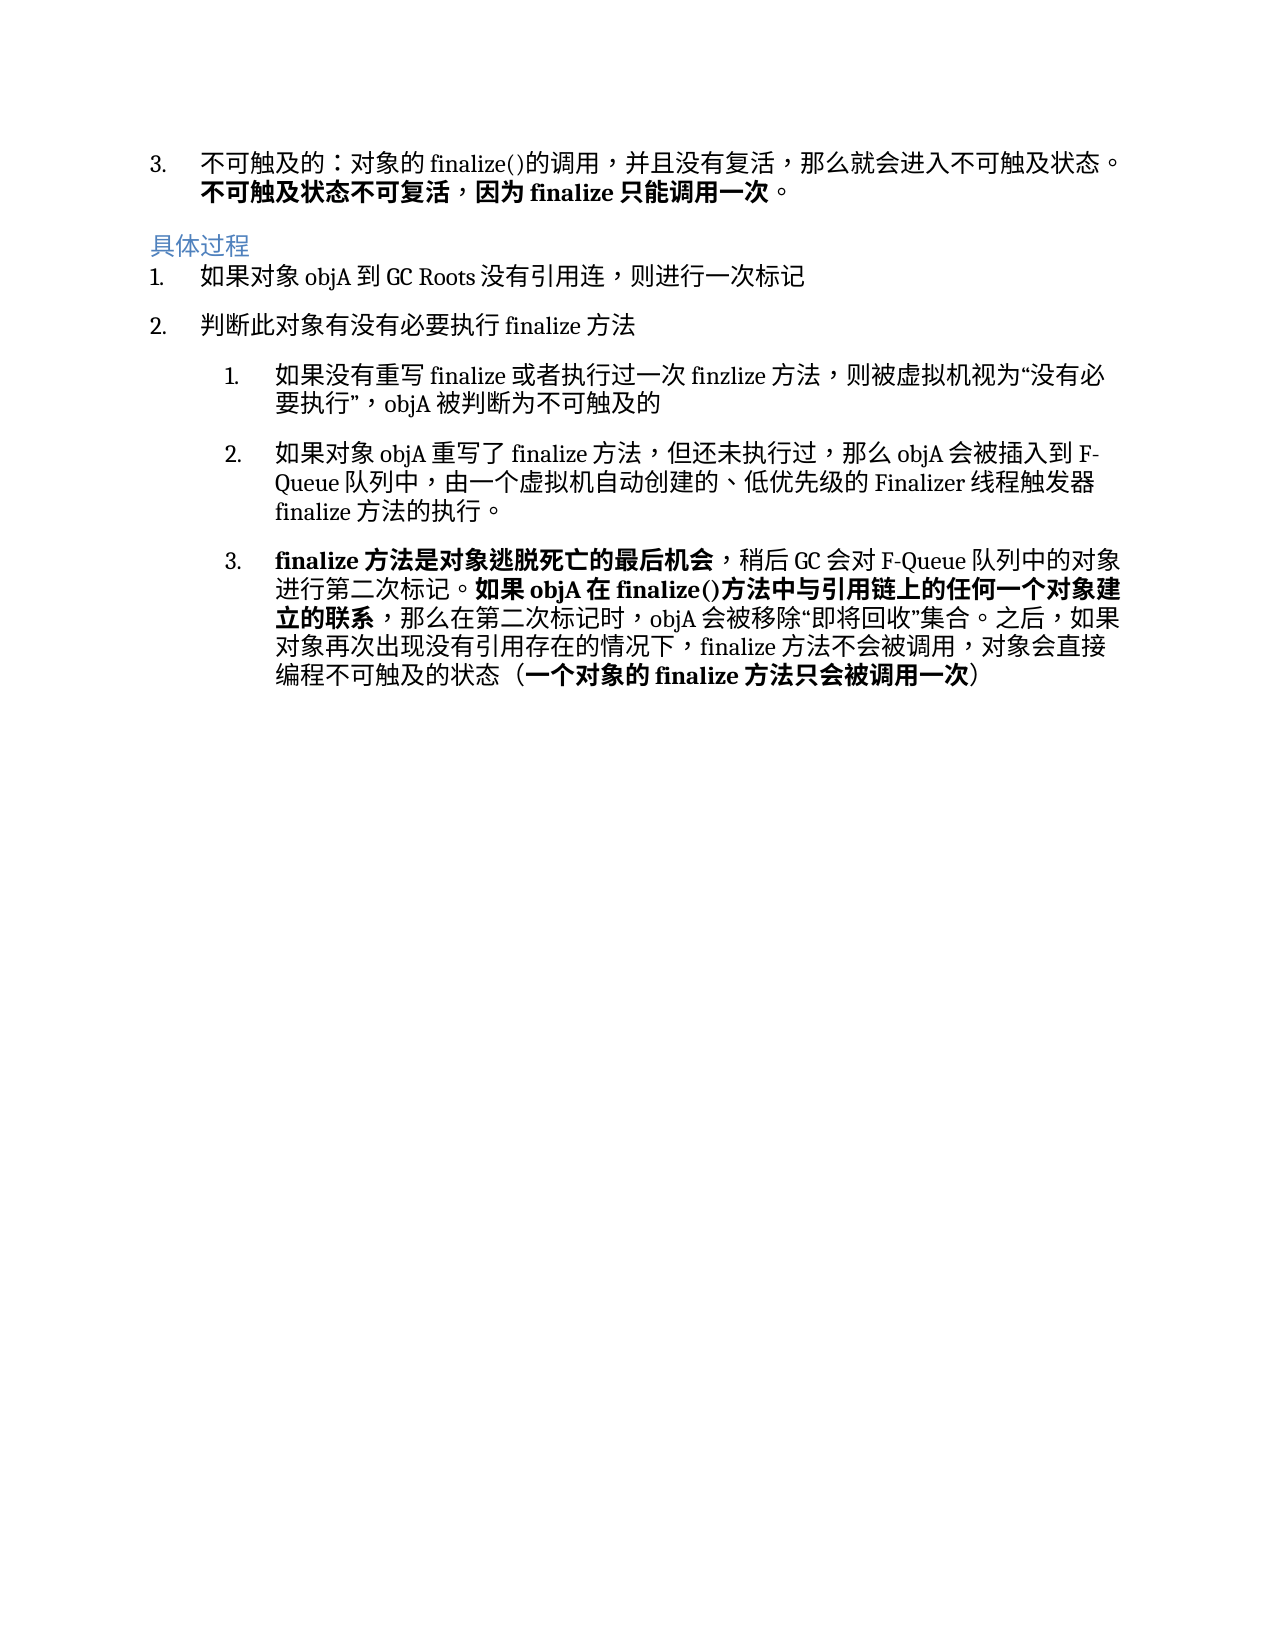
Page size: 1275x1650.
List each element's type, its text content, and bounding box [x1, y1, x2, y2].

subtitle 具体过程 [150, 228, 1125, 262]
list finalize方法是对象逃脱死亡的最后机会，稍后GC会对F-Queue队列中的对象进行第二次标记。如果objA在finalize()方法中与引用链上的任何一个对象建立的联系，那么在第二次标记时，objA会被移除“即将回收”集合。之后，如果对象再次出现没有引用存在的情况下，finalize方法不会被调用，对象会直接编程不可触及的状态（一个对象的finalize方法只会被调用一次） [225, 547, 1125, 691]
list 如果没有重写finalize或者执行过一次finzlize方法，则被虚拟机视为“没有必要执行”，objA被判断为不可触及的 [225, 362, 1125, 419]
list 如果对象objA到GC Roots没有引用连，则进行一次标记 [150, 262, 1125, 291]
list 判断此对象有没有必要执行finalize方法 [150, 312, 1125, 341]
list 如果对象objA重写了finalize方法，但还未执行过，那么objA会被插入到F-Queue队列中，由一个虚拟机自动创建的、低优先级的Finalizer线程触发器finalize方法的执行。 [225, 440, 1125, 526]
list 不可触及的：对象的finalize()的调用，并且没有复活，那么就会进入不可触及状态。不可触及状态不可复活，因为finalize只能调用一次。 [150, 150, 1125, 207]
